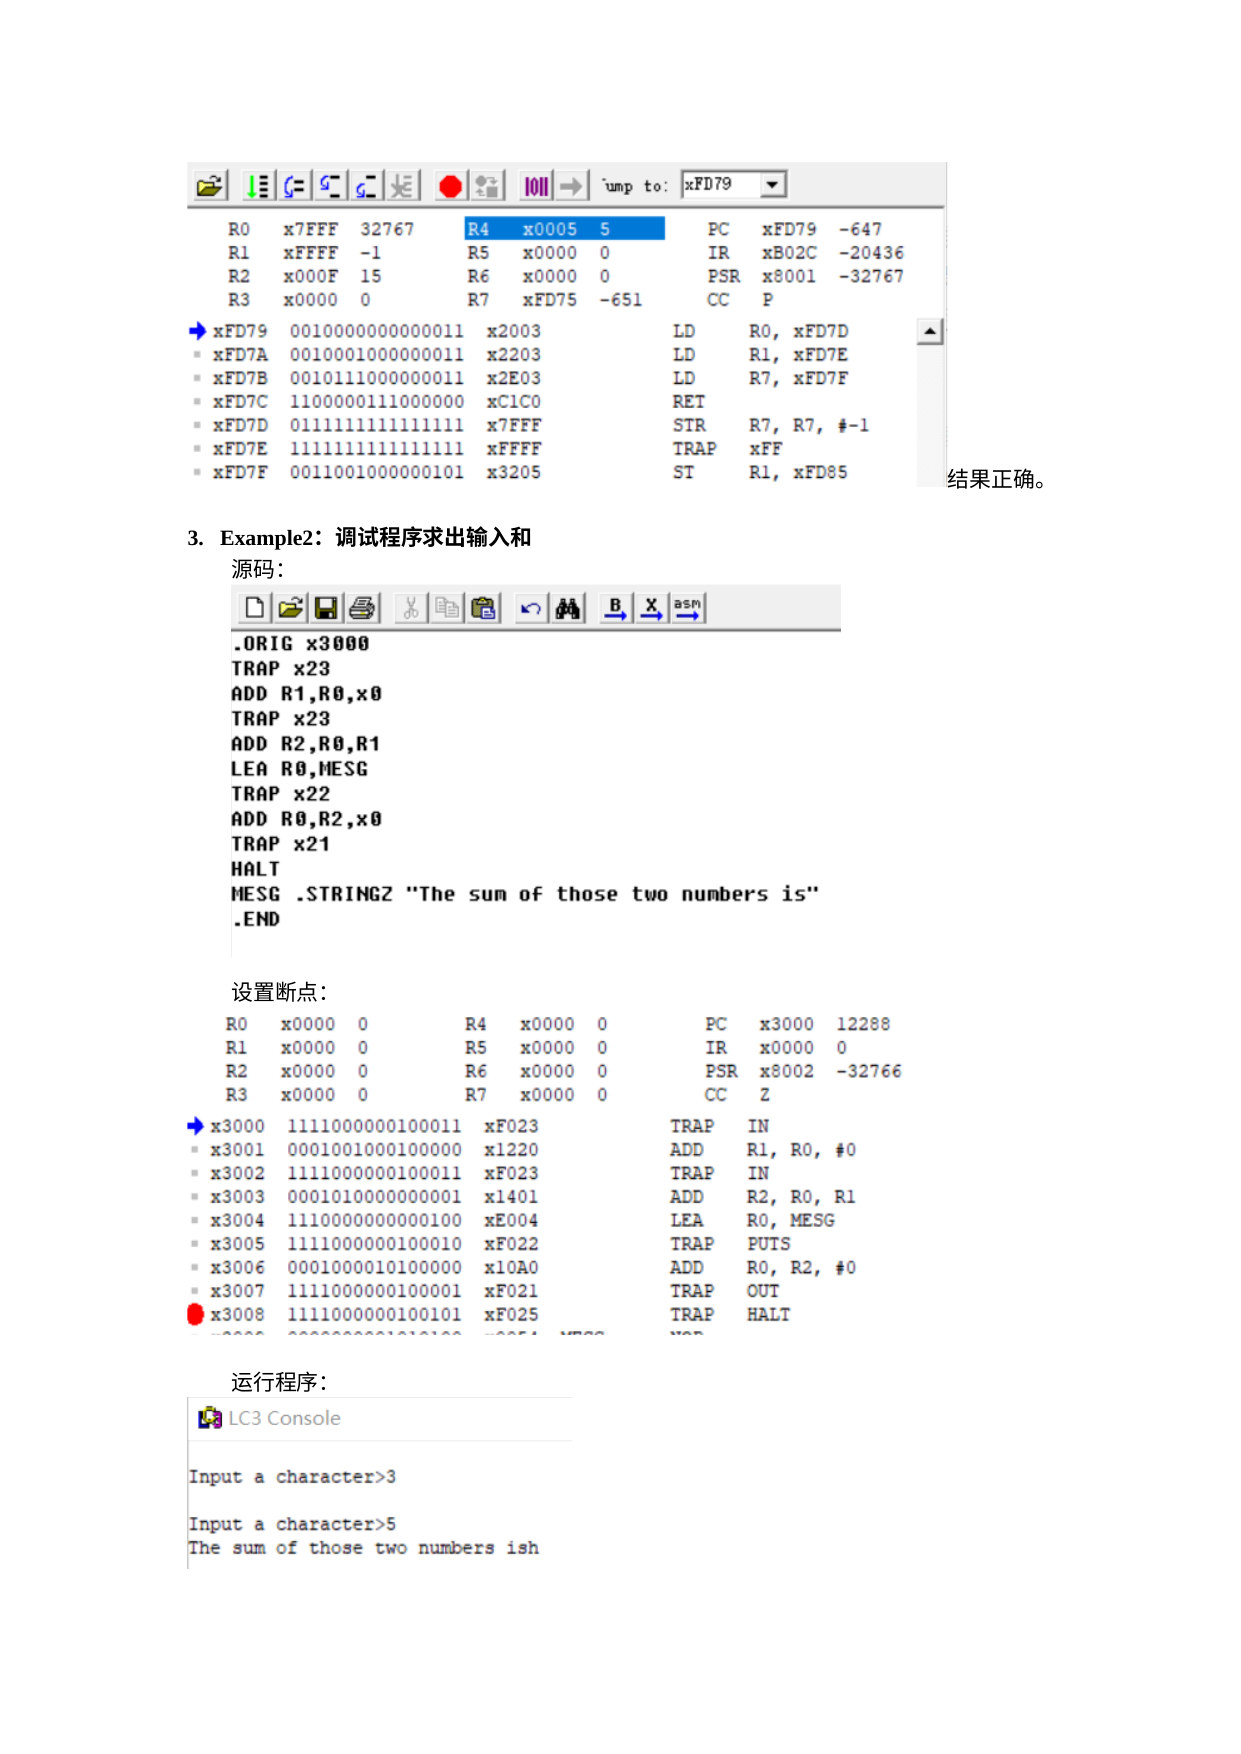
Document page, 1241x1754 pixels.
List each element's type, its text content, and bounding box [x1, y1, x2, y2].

picture [187, 162, 948, 487]
picture [231, 584, 841, 957]
picture [187, 1007, 913, 1335]
text 源码： [187, 552, 1053, 584]
text 设置断点： [187, 974, 1053, 1007]
text 运行程序： [187, 1364, 1053, 1397]
picture [187, 1397, 573, 1569]
list Example2：调试程序求出输入和 [187, 519, 1053, 552]
